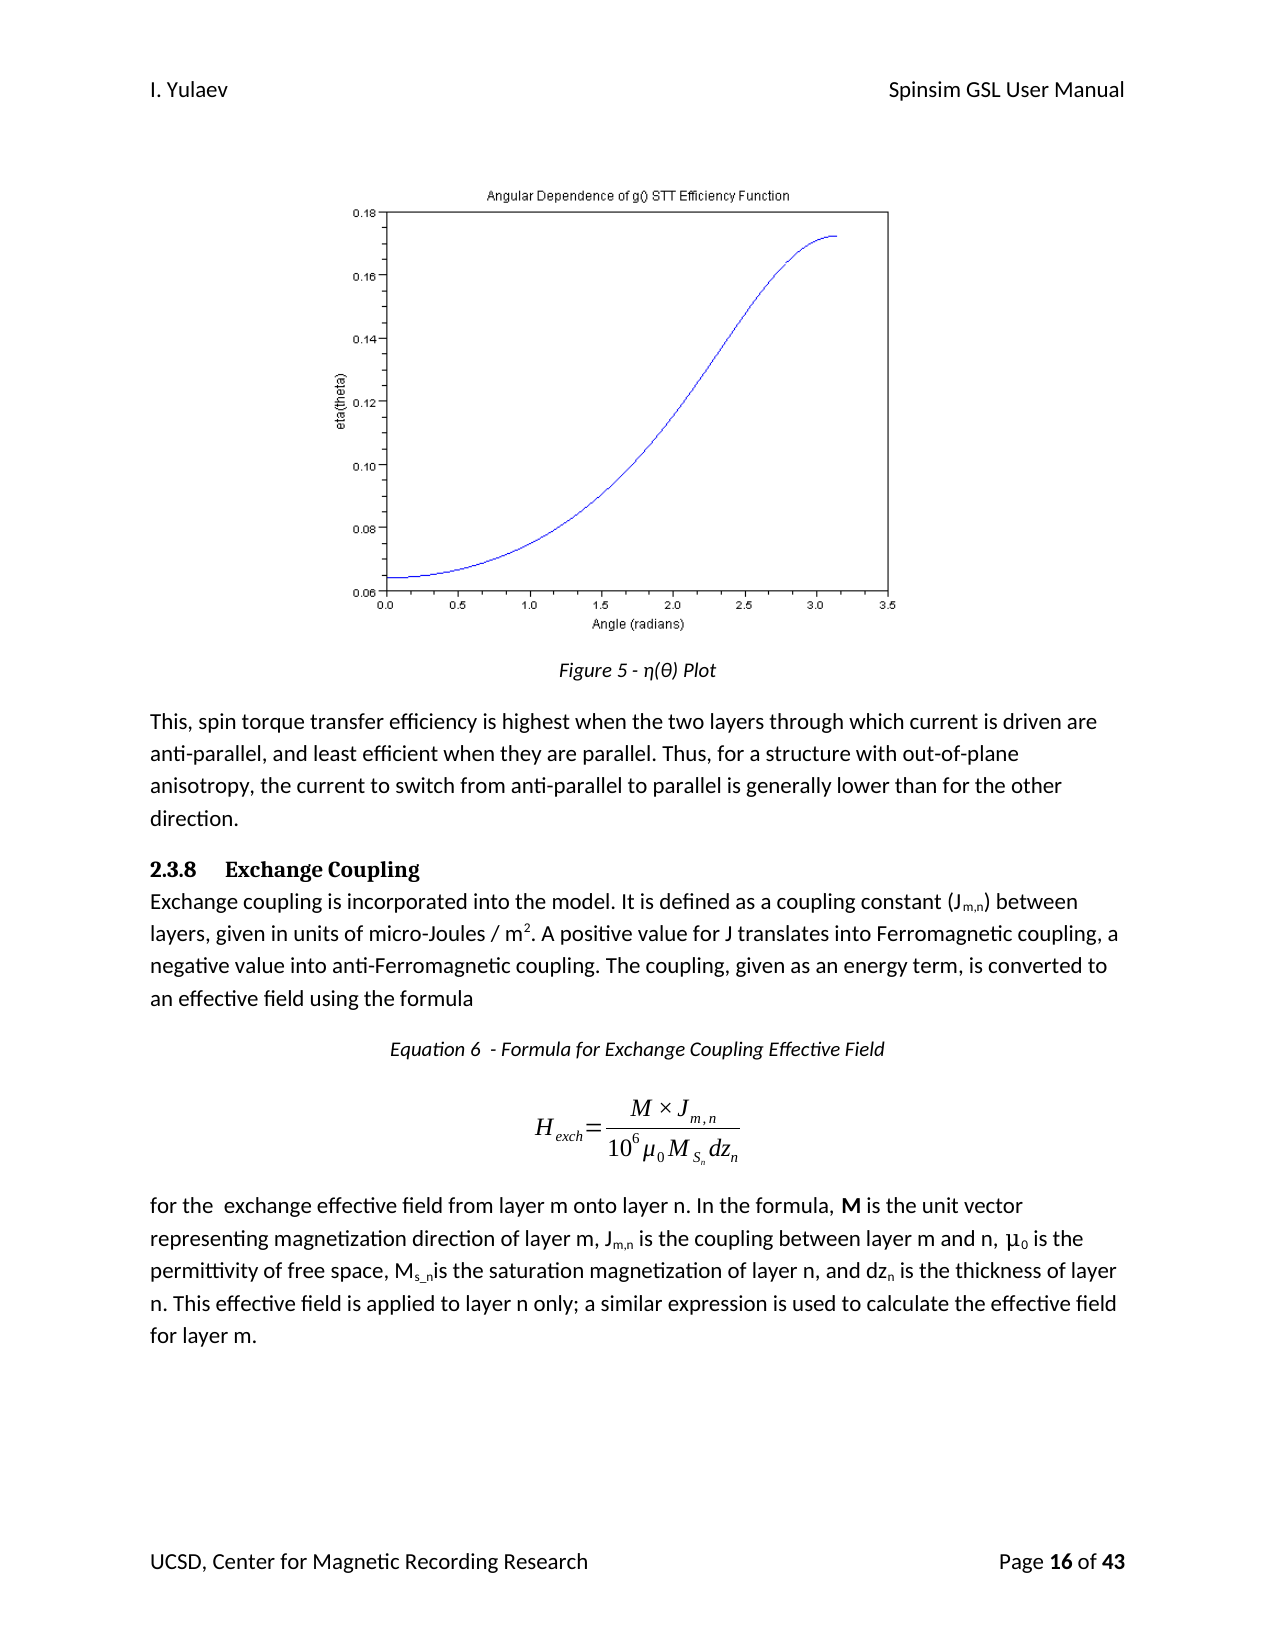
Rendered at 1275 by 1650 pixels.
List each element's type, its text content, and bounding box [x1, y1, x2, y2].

text Equation 6 - Formula for Exchange Coupling Effective Field [150, 1037, 1125, 1091]
text Figure 5 - η(θ) Plot [150, 657, 1125, 683]
text This, spin torque transfer efficiency is highest when the two layers through which current is driven are anti-parallel, and least efficient when they are parallel. Thus, for a structure with out-of-plane anisotropy, the current to switch from anti-parallel to parallel is generally lower than for the other direction. [150, 707, 1125, 832]
picture [303, 150, 972, 654]
text for the exchange effective field from layer m onto layer n. In the formula, M is the unit vector representing magnetization direction of layer m, Jm,n is the coupling between layer m and n, μ0 is the permittivity of free space, Ms_nis the saturation magnetization of layer n, and dzn is the thickness of layer n. This effective field is applied to layer n only; a similar expression is used to calculate the effective field for layer m. [150, 1192, 1125, 1349]
text Exchange coupling is incorporated into the model. It is defined as a coupling constant (Jm,n) between layers, given in units of micro-Joules / m2. A positive value for J translates into Ferromagnetic coupling, a negative value into anti-Ferromagnetic coupling. The coupling, given as an energy term, is converted to an effective field using the formula [150, 887, 1125, 1012]
subtitle Exchange Coupling [150, 857, 1125, 883]
